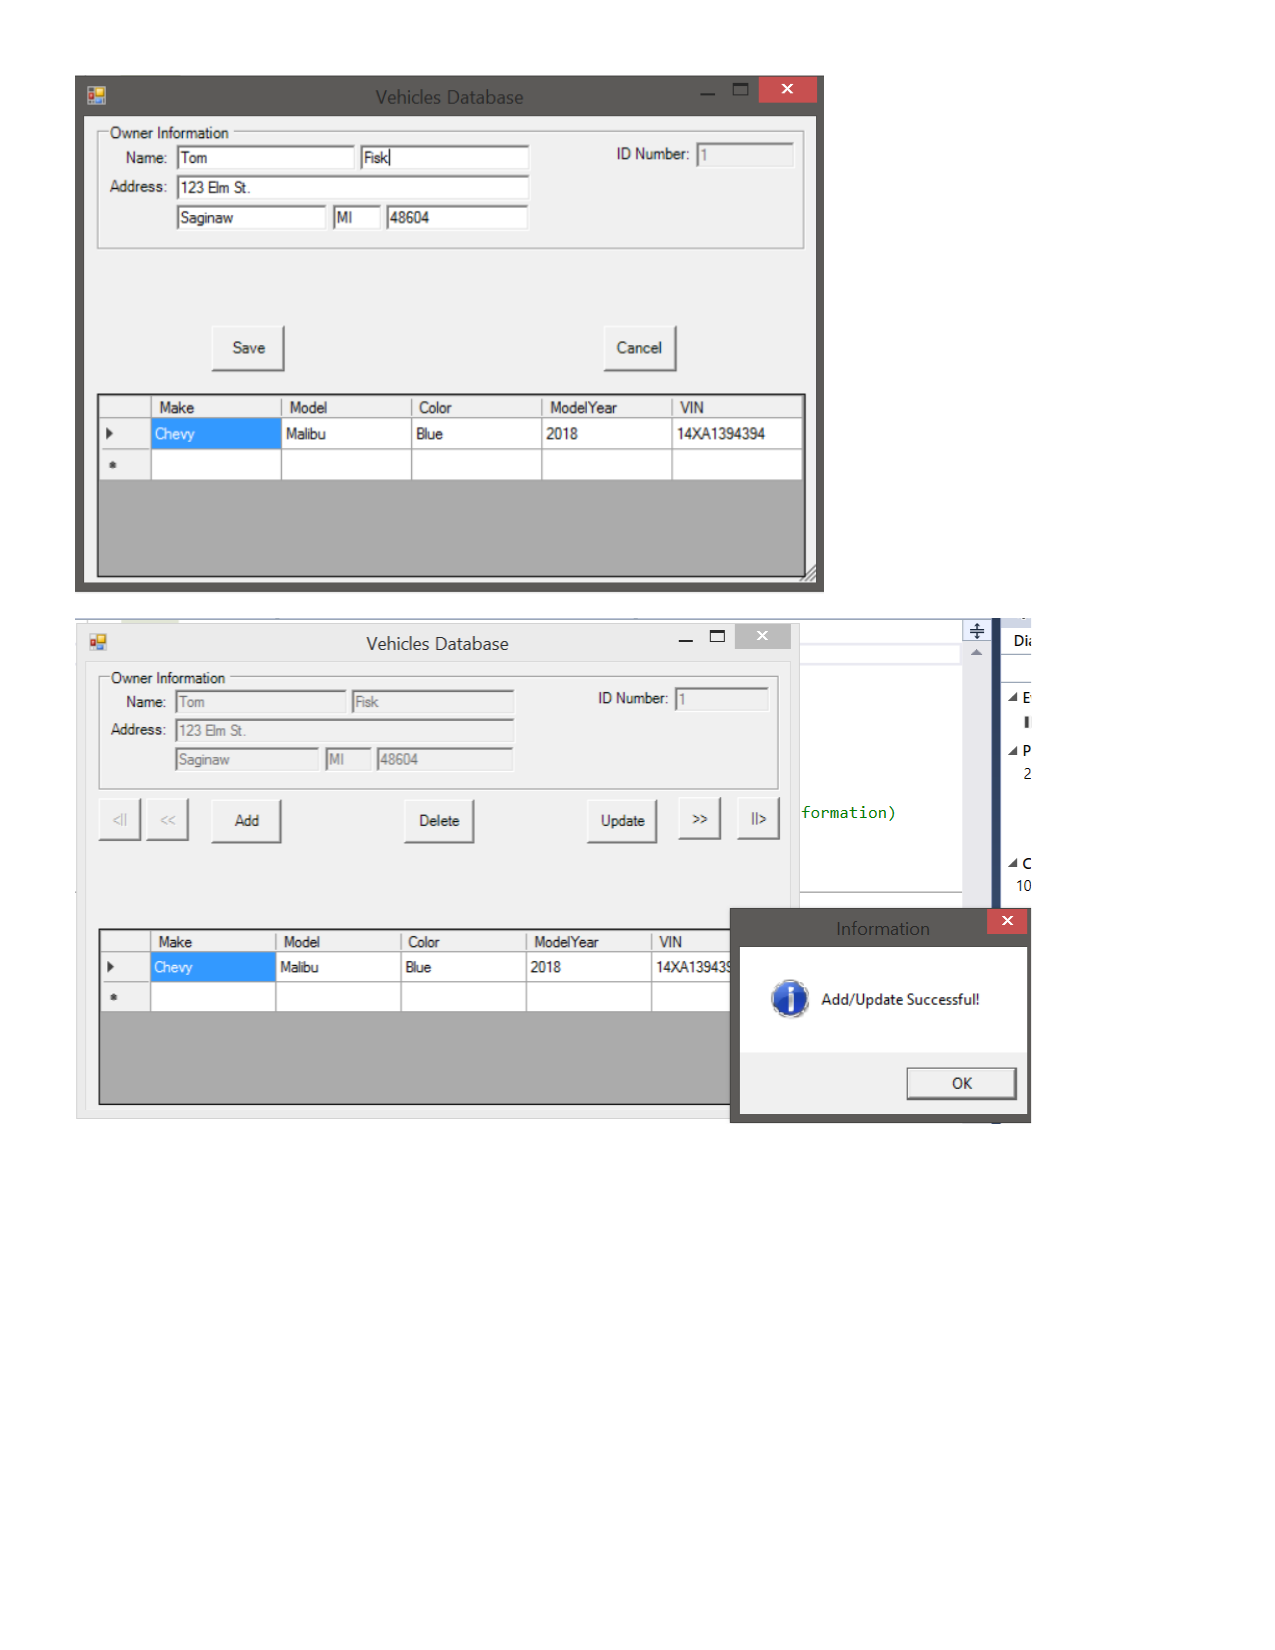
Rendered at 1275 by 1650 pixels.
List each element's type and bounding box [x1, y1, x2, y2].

picture [75, 618, 1032, 1124]
picture [75, 75, 824, 594]
